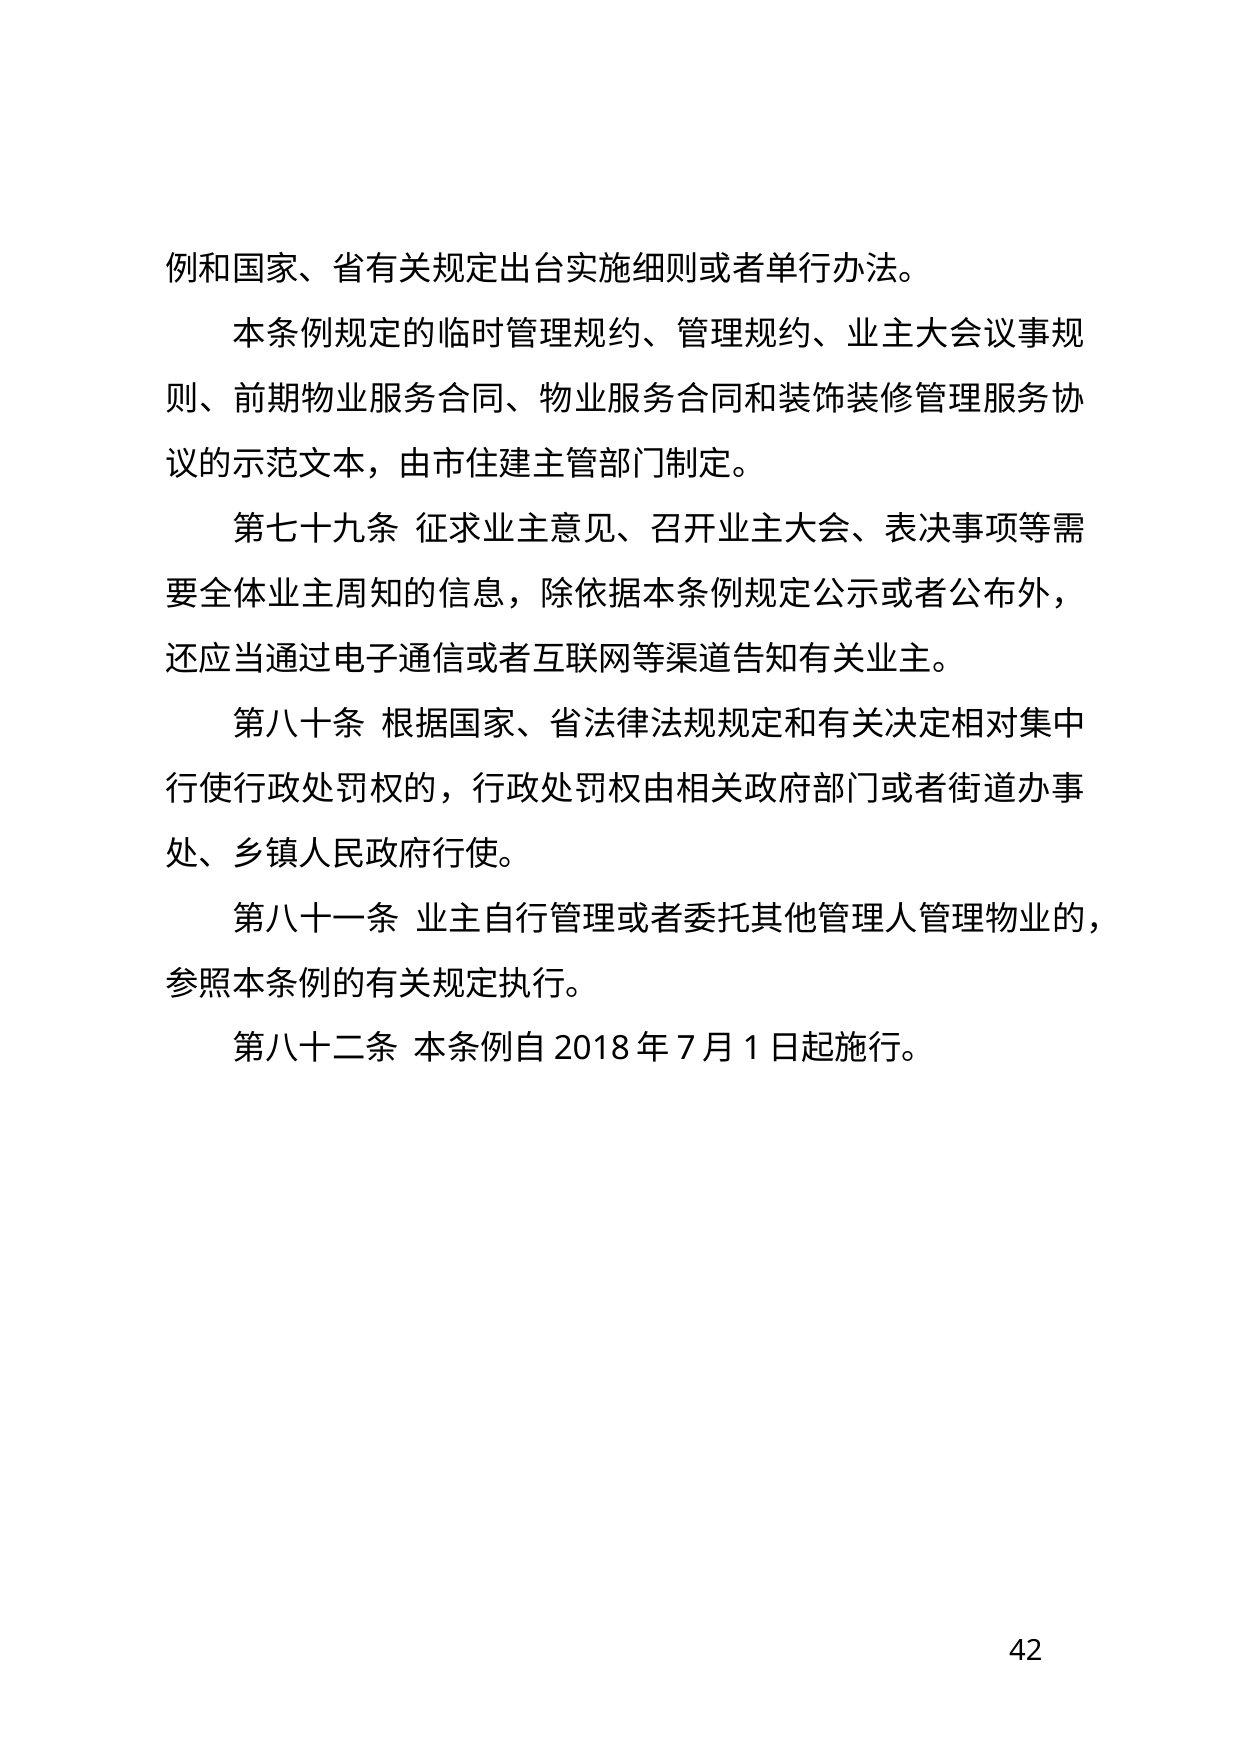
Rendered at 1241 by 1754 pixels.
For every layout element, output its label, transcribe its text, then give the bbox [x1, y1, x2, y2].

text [165, 233, 1087, 298]
text 第八十二条 本条例自2018年7月1日起施行。 [165, 1013, 1087, 1078]
text 第八十一条 业主自行管理或者委托其他管理人管理物业的，参照本条例的有关规定执行。 [165, 883, 1087, 1013]
text 本条例规定的临时管理规约、管理规约、业主大会议事规则、前期物业服务合同、物业服务合同和装饰装修管理服务协议的示范文本，由市住建主管部门制定。 [165, 298, 1087, 493]
text 第七十九条 征求业主意见、召开业主大会、表决事项等需要全体业主周知的信息，除依据本条例规定公示或者公布外，还应当通过电子通信或者互联网等渠道告知有关业主。 [165, 493, 1087, 688]
text 第八十条 根据国家、省法律法规规定和有关决定相对集中行使行政处罚权的，行政处罚权由相关政府部门或者街道办事处、乡镇人民政府行使。 [165, 688, 1087, 883]
